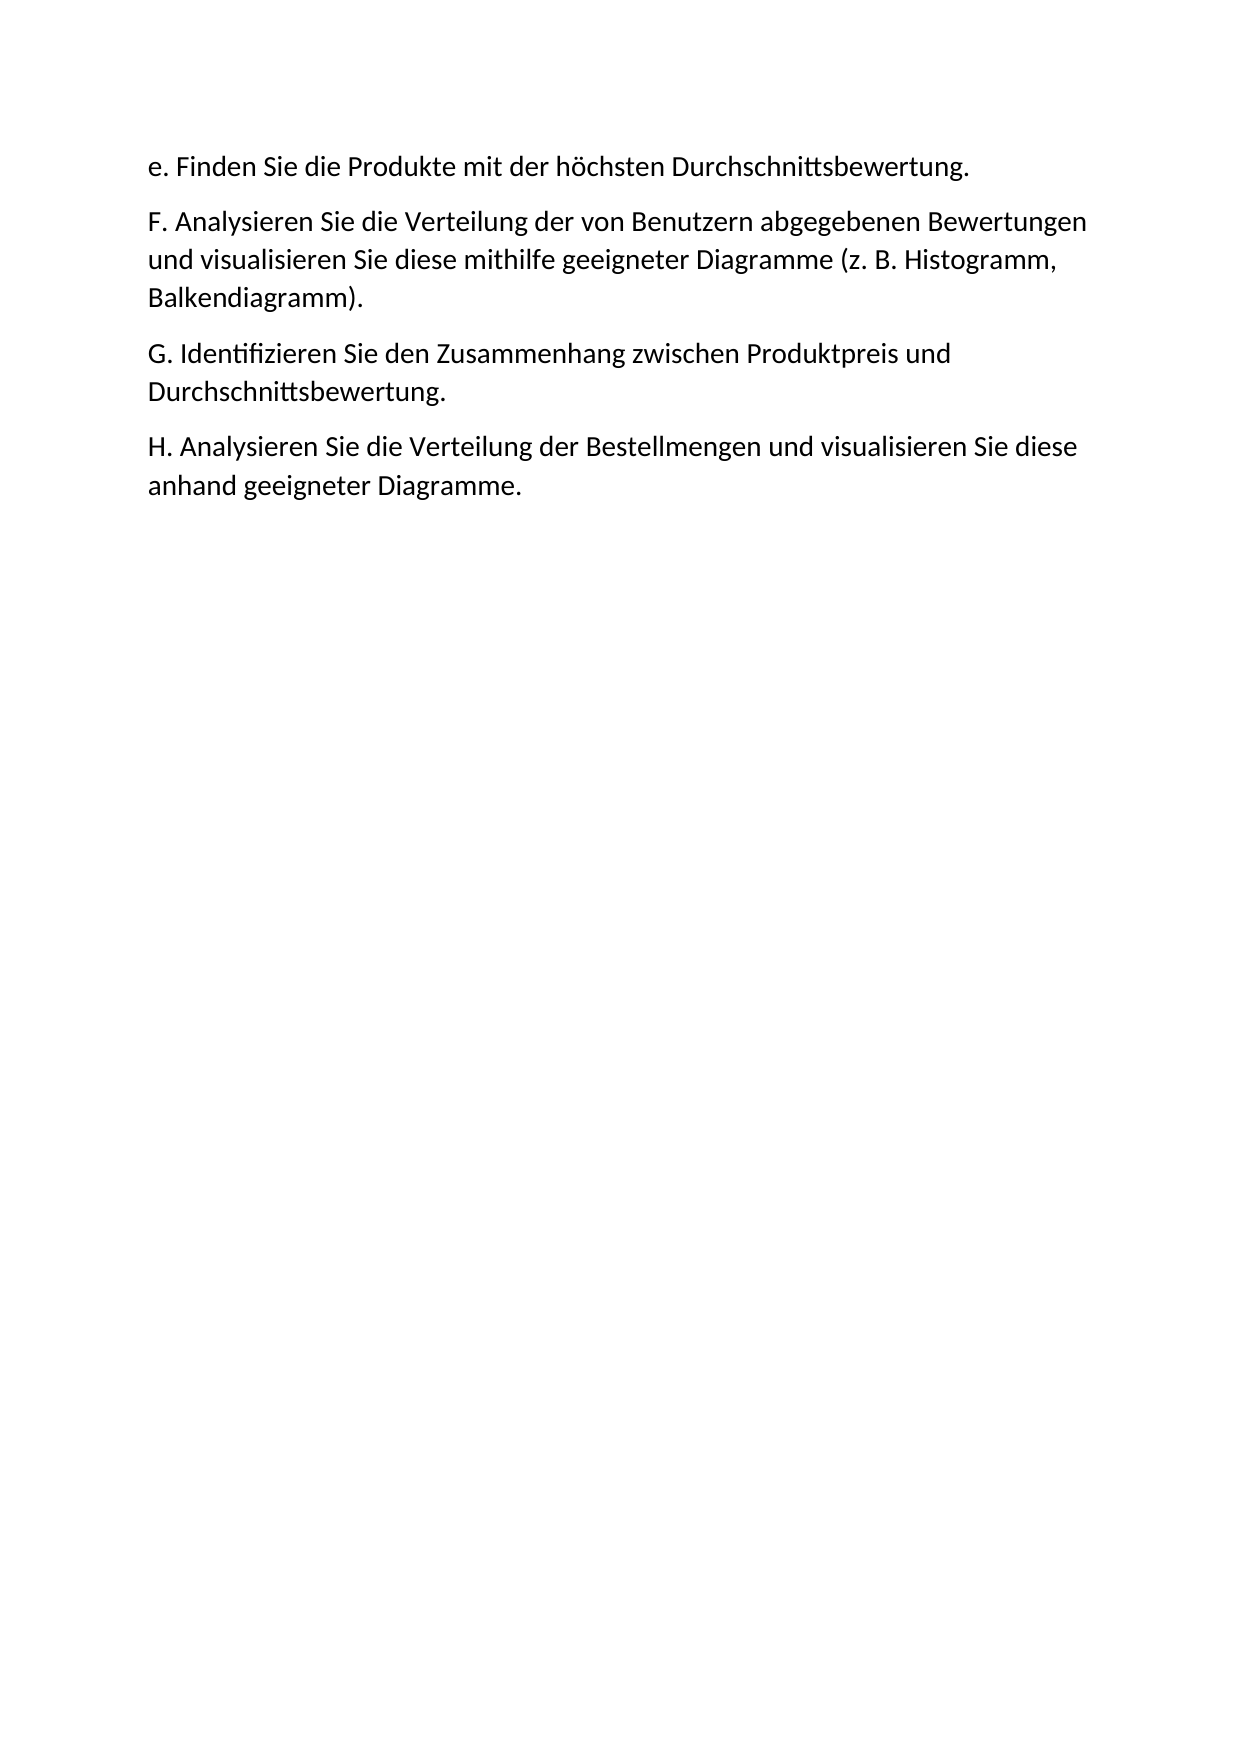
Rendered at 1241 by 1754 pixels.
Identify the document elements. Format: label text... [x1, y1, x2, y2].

text F. Analysieren Sie die Verteilung der von Benutzern abgegebenen Bewertungen und visualisieren Sie diese mithilfe geeigneter Diagramme (z. B. Histogramm, Balkendiagramm). [148, 203, 1093, 315]
text G. Identifizieren Sie den Zusammenhang zwischen Produktpreis und Durchschnittsbewertung. [148, 335, 1093, 409]
text H. Analysieren Sie die Verteilung der Bestellmengen und visualisieren Sie diese anhand geeigneter Diagramme. [148, 428, 1093, 502]
text e. Finden Sie die Produkte mit der höchsten Durchschnittsbewertung. [148, 148, 1093, 183]
